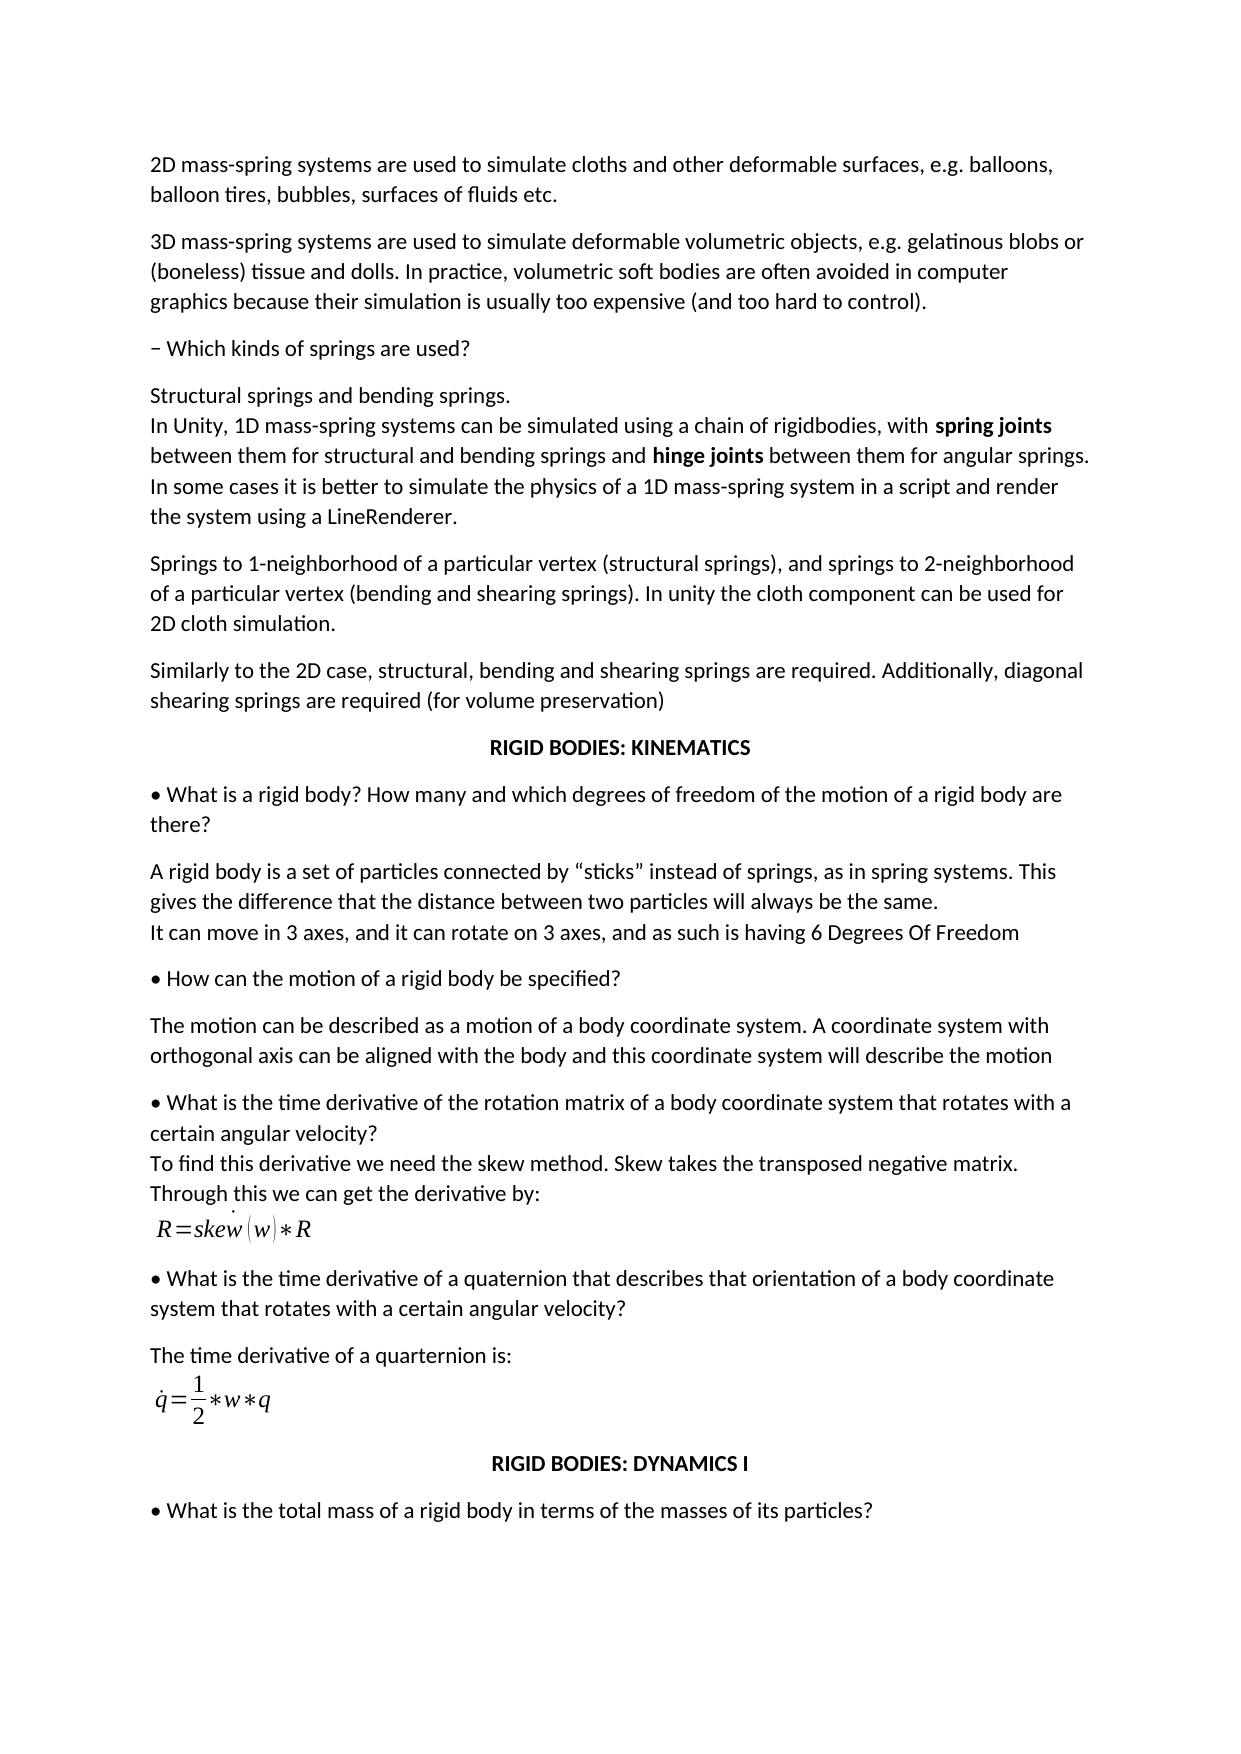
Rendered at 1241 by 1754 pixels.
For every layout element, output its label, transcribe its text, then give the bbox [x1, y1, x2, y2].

text Similarly to the 2D case, structural, bending and shearing springs are required. Additionally, diagonal shearing springs are required (for volume preservation) [150, 656, 1090, 714]
text RIGID BODIES: DYNAMICS I [150, 1449, 1090, 1477]
text 3D mass-spring systems are used to simulate deformable volumetric objects, e.g. gelatinous blobs or (boneless) tissue and dolls. In practice, volumetric soft bodies are often avoided in computer graphics because their simulation is usually too expensive (and too hard to control). [150, 227, 1090, 316]
text • What is a rigid body? How many and which degrees of freedom of the motion of a rigid body are there? [150, 780, 1090, 838]
text − Which kinds of springs are used? [150, 334, 1090, 362]
text A rigid body is a set of particles connected by “sticks” instead of springs, as in spring systems. This gives the difference that the distance between two particles will always be the same. It can move in 3 axes, and it can rotate on 3 axes, and as such is having 6 Degrees Of Freedom [150, 857, 1090, 946]
text • How can the motion of a rigid body be specified? [150, 964, 1090, 993]
text 2D mass-spring systems are used to simulate cloths and other deformable surfaces, e.g. balloons, balloon tires, bubbles, surfaces of fluids etc. [150, 150, 1090, 208]
text The time derivative of a quarternion is: [150, 1341, 1090, 1430]
text • What is the time derivative of a quaternion that describes that orientation of a body coordinate system that rotates with a certain angular velocity? [150, 1264, 1090, 1322]
text Structural springs and bending springs. In Unity, 1D mass-spring systems can be simulated using a chain of rigidbodies, with spring joints between them for structural and bending springs and hinge joints between them for angular springs. In some cases it is better to simulate the physics of a 1D mass-spring system in a script and render the system using a LineRenderer. [150, 381, 1090, 530]
text • What is the time derivative of the rotation matrix of a body coordinate system that rotates with a certain angular velocity? To find this derivative we need the skew method. Skew takes the transposed negative matrix. Through this we can get the derivative by: [150, 1088, 1090, 1245]
text The motion can be described as a motion of a body coordinate system. A coordinate system with orthogonal axis can be aligned with the body and this coordinate system will describe the motion [150, 1011, 1090, 1070]
text • What is the total mass of a rigid body in terms of the masses of its particles? [150, 1496, 1090, 1524]
text Springs to 1-neighborhood of a particular vertex (structural springs), and springs to 2-neighborhood of a particular vertex (bending and shearing springs). In unity the cloth component can be used for 2D cloth simulation. [150, 549, 1090, 637]
text RIGID BODIES: KINEMATICS [150, 733, 1090, 761]
